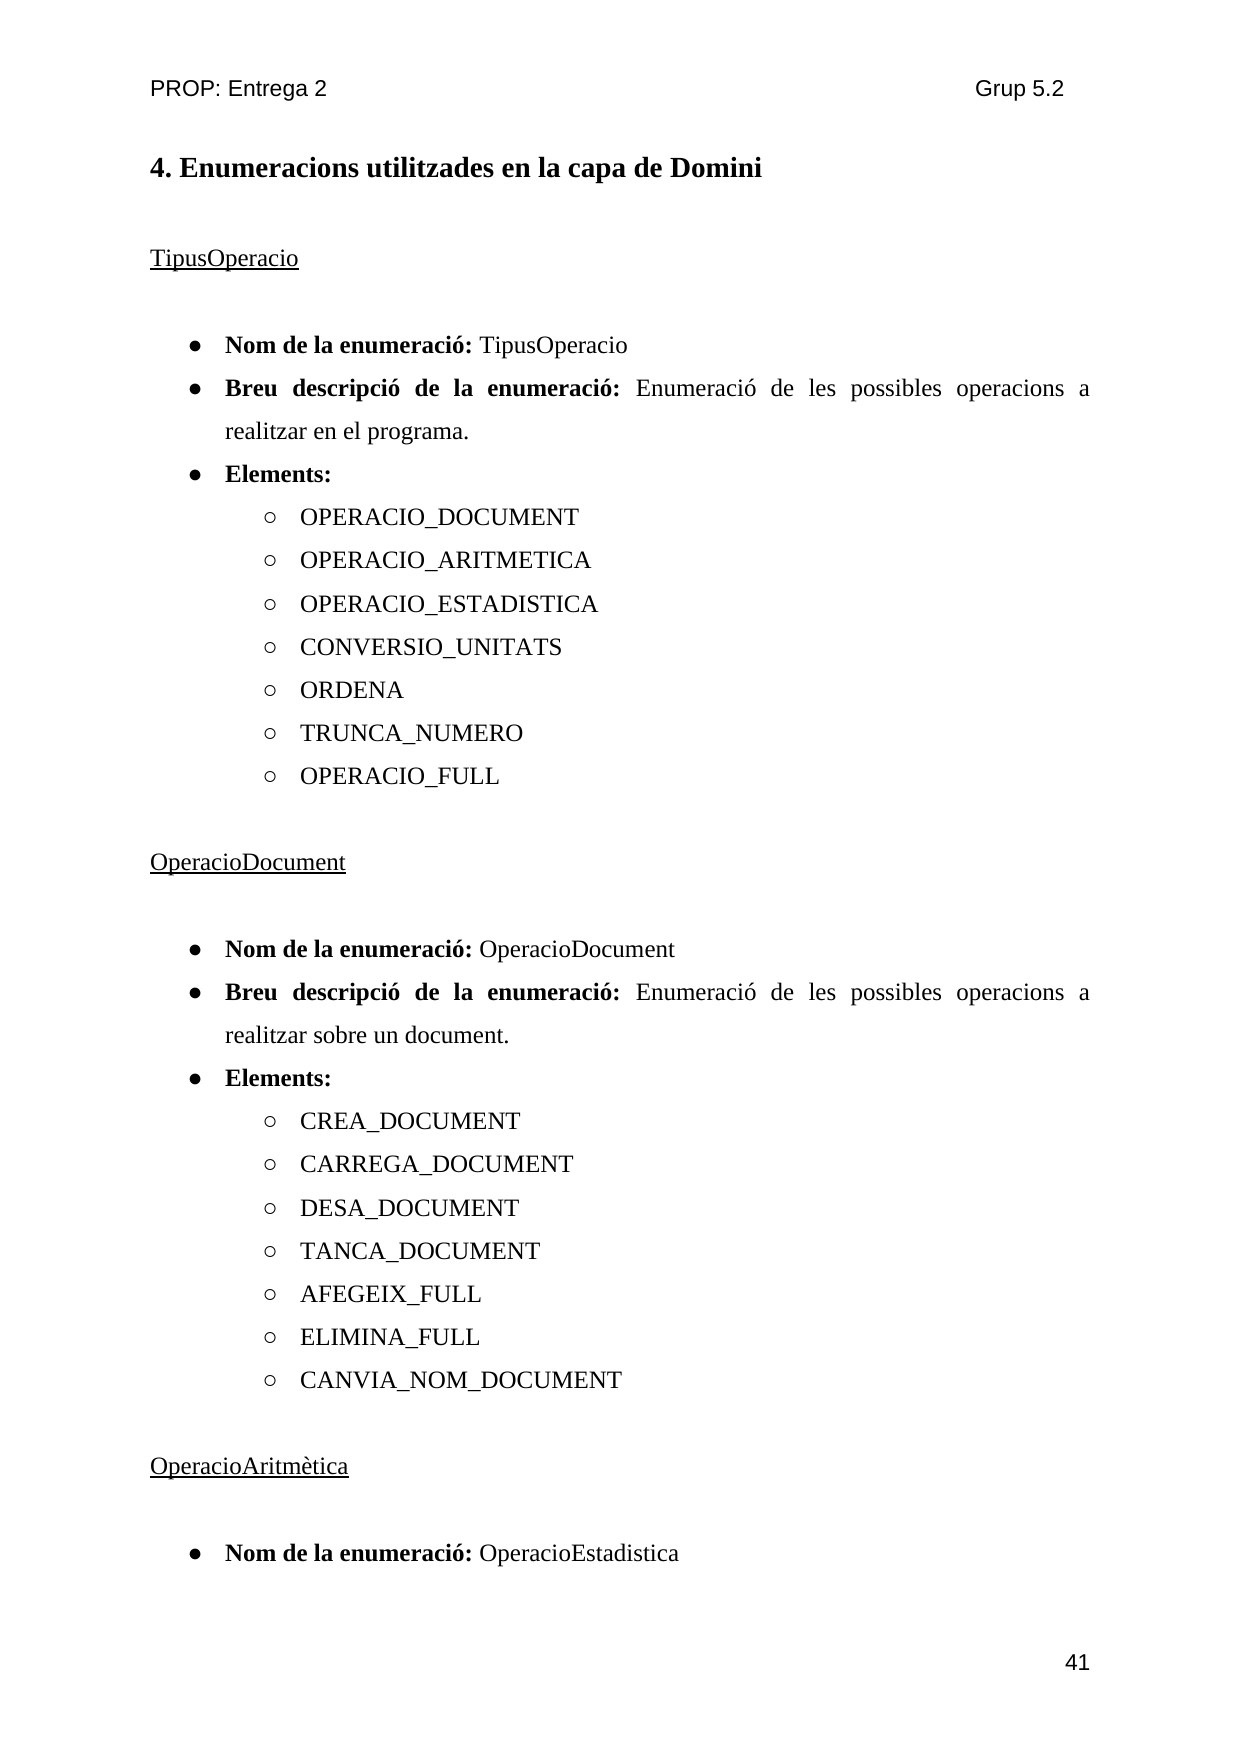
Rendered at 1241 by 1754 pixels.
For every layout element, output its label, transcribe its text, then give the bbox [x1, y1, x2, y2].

list TRUNCA_NUMERO [262, 718, 1090, 747]
list CARREGA_DOCUMENT [262, 1149, 1090, 1178]
list Elements: [187, 459, 1090, 488]
list OPERACIO_ESTADISTICA [262, 589, 1090, 617]
text OperacioDocument [150, 847, 1090, 876]
list OPERACIO_FULL [262, 761, 1090, 790]
list ELIMINA_FULL [262, 1322, 1090, 1351]
list Elements: [187, 1063, 1090, 1092]
subtitle 4. Enumeracions utilitzades en la capa de Domini [150, 150, 1090, 183]
text TipusOperacio [150, 243, 1090, 272]
list Nom de la enumeració: OperacioEstadistica [187, 1538, 1090, 1566]
list OPERACIO_DOCUMENT [262, 502, 1090, 531]
list CANVIA_NOM_DOCUMENT [262, 1365, 1090, 1394]
list OPERACIO_ARITMETICA [262, 546, 1090, 574]
list DESA_DOCUMENT [262, 1193, 1090, 1221]
text OperacioAritmètica [150, 1451, 1090, 1480]
list CREA_DOCUMENT [262, 1106, 1090, 1135]
list AFEGEIX_FULL [262, 1279, 1090, 1308]
list TANCA_DOCUMENT [262, 1236, 1090, 1264]
list Nom de la enumeració: TipusOperacio [187, 330, 1090, 358]
list Nom de la enumeració: OperacioDocument [187, 934, 1090, 962]
list CONVERSIO_UNITATS [262, 632, 1090, 661]
list Breu descripció de la enumeració: Enumeració de les possibles operacions a realitzar sobre un document. [187, 977, 1090, 1049]
list Breu descripció de la enumeració: Enumeració de les possibles operacions a realitzar en el programa. [187, 373, 1090, 445]
list ORDENA [262, 675, 1090, 704]
